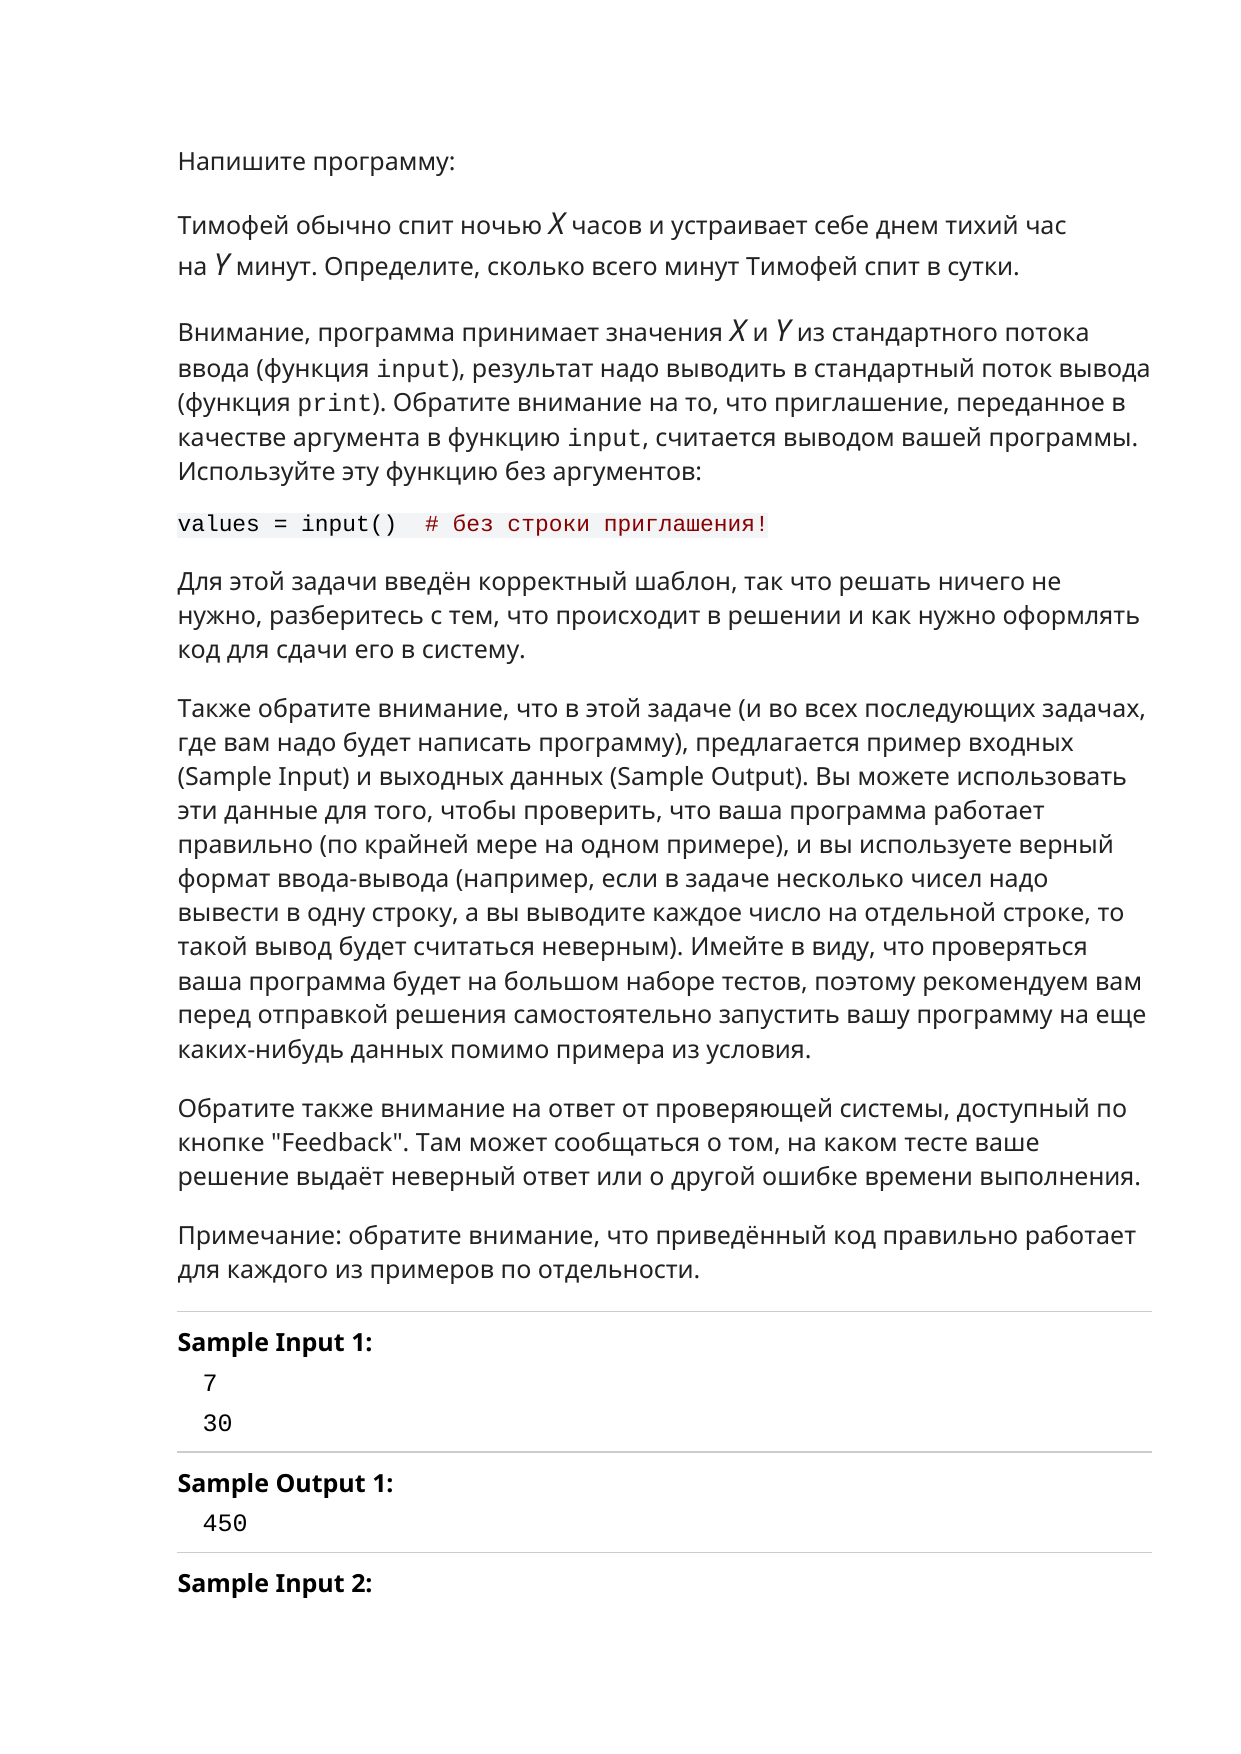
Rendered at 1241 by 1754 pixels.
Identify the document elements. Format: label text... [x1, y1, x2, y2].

text Примечание: обратите внимание, что приведённый код правильно работает для каждого из примеров по отдельности. [177, 1217, 1152, 1286]
text Для этой задачи введён корректный шаблон, так что решать ничего не нужно, разберитесь с тем, что происходит в решении и как нужно оформлять код для сдачи его в систему. [177, 563, 1152, 666]
text Тимофей обычно спит ночью X часов и устраивает себе днем тихий час на Y минут. Определите, сколько всего минут Тимофей спит в сутки. [177, 202, 1152, 284]
text Внимание, программа принимает значения X и Y из стандартного потока ввода (функция input), результат надо выводить в стандартный поток вывода (функция print). Обратите внимание на то, что приглашение, переданное в качестве аргумента в функцию input, считается выводом вашей программы. Используйте эту функцию без аргументов: [177, 309, 1152, 487]
text Sample Input 1: [177, 1312, 1152, 1359]
text Sample Output 1: [177, 1453, 1152, 1499]
text Sample Input 2: [177, 1553, 1152, 1600]
text Обратите также внимание на ответ от проверяющей системы, доступный по кнопке "Feedback". Там может сообщаться о том, на каком тесте ваше решение выдаёт неверный ответ или о другой ошибке времени выполнения. [177, 1090, 1152, 1192]
text 450 [202, 1499, 1152, 1539]
text 7 [202, 1359, 1152, 1399]
text values = input() # без строки приглашения! [177, 512, 1152, 538]
text Напишите программу: [177, 143, 1152, 177]
text Также обратите внимание, что в этой задаче (и во всех последующих задачах, где вам надо будет написать программу), предлагается пример входных (Sample Input) и выходных данных (Sample Output). Вы можете использовать эти данные для того, чтобы проверить, что ваша программа работает правильно (по крайней мере на одном примере), и вы используете верный формат ввода-вывода (например, если в задаче несколько чисел надо вывести в одну строку, а вы выводите каждое число на отдельной строке, то такой вывод будет считаться неверным). Имейте в виду, что проверяться ваша программа будет на большом наборе тестов, поэтому рекомендуем вам перед отправкой решения самостоятельно запустить вашу программу на еще каких-нибудь данных помимо примера из условия. [177, 691, 1152, 1065]
text 30 [202, 1399, 1152, 1439]
